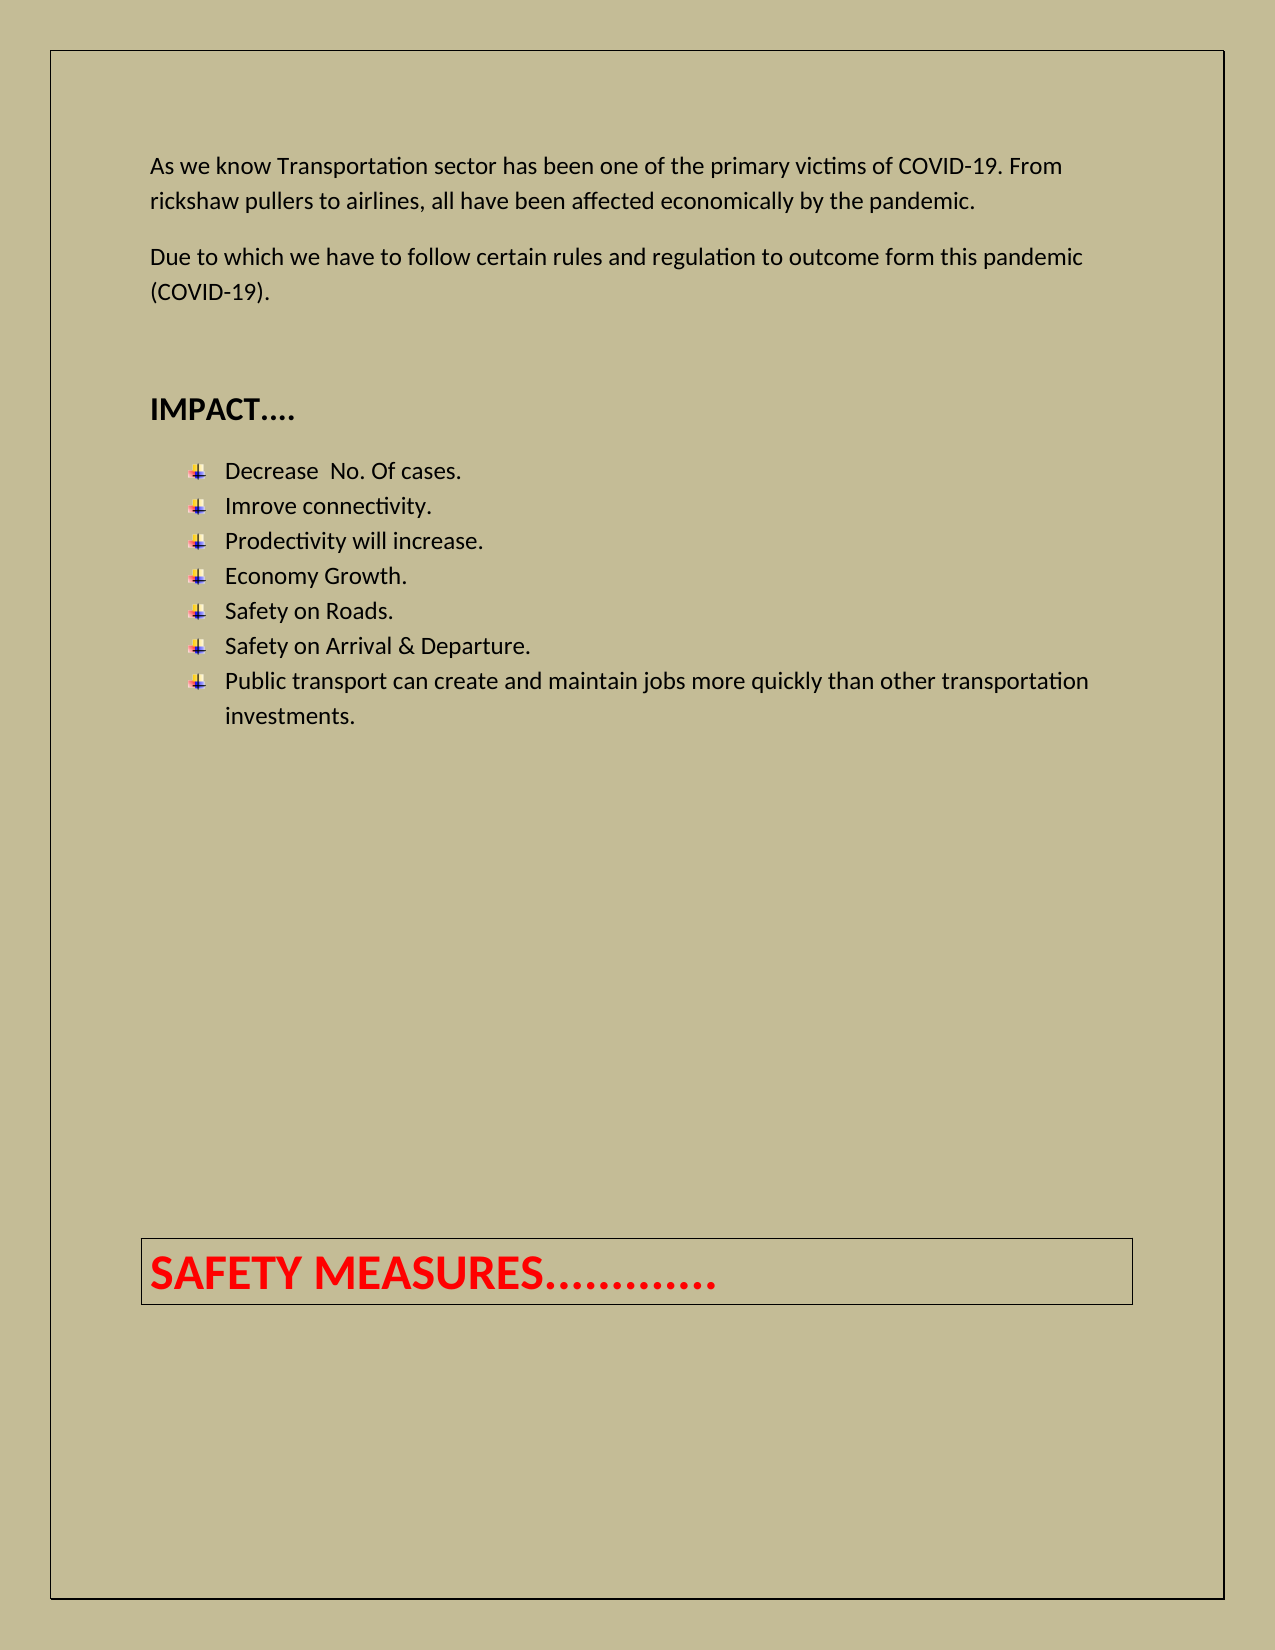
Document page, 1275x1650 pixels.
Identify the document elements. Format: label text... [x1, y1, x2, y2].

picture [188, 497, 206, 515]
text SAFETY MEASURES............. [142, 1239, 1132, 1304]
list Prodectivity will increase. [187, 525, 1124, 556]
picture [188, 462, 206, 480]
list Economy Growth. [187, 560, 1124, 591]
list Safety on Arrival & Departure. [187, 630, 1124, 661]
text Due to which we have to follow certain rules and regulation to outcome form this pandemic (COVID-19). [150, 241, 1124, 306]
text As we know Transportation sector has been one of the primary victims of COVID-19. From rickshaw pullers to airlines, all have been affected economically by the pandemic. [150, 150, 1124, 216]
picture [188, 532, 206, 550]
picture [188, 672, 206, 690]
list Imrove connectivity. [187, 490, 1124, 521]
list Public transport can create and maintain jobs more quickly than other transportation investments. [187, 665, 1124, 731]
picture [188, 637, 206, 655]
list Decrease No. Of cases. [187, 455, 1124, 486]
picture [188, 602, 206, 620]
picture [188, 567, 206, 585]
text IMPACT.... [150, 387, 1124, 428]
list Safety on Roads. [187, 595, 1124, 626]
